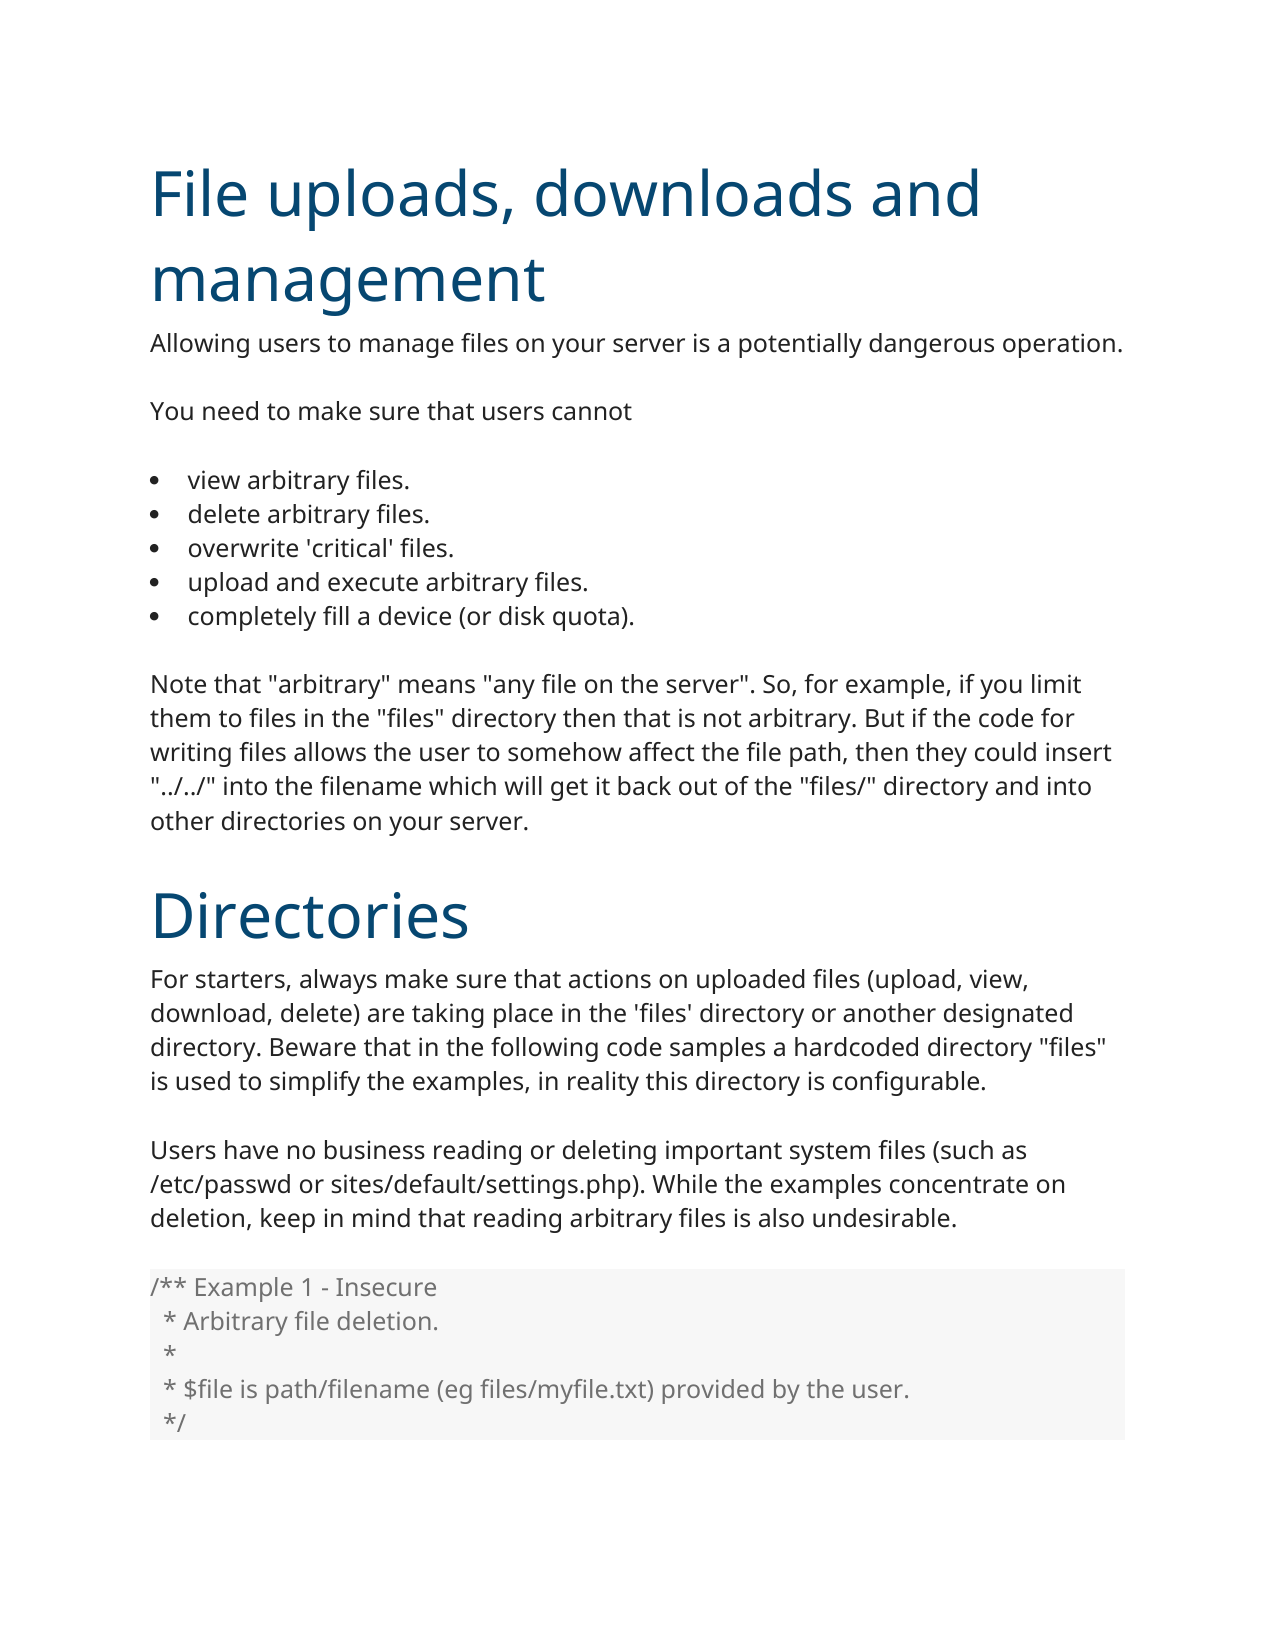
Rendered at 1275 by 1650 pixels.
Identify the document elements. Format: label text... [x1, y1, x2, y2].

text Users have no business reading or deleting important system files (such as /etc/passwd or sites/default/settings.php). While the examples concentrate on deletion, keep in mind that reading arbitrary files is also undesirable. [150, 1133, 1125, 1235]
text * $file is path/filename (eg files/myfile.txt) provided by the user. [150, 1372, 1125, 1406]
text Note that "arbitrary" means "any file on the server". So, for example, if you limit them to files in the "files" directory then that is not arbitrary. But if the code for writing files allows the user to somehow affect the file path, then they could insert "../../" into the filename which will get it back out of the "files/" directory and into other directories on your server. [150, 633, 1125, 837]
text * Arbitrary file deletion. [150, 1303, 1125, 1338]
subtitle File uploads, downloads and management [150, 150, 1125, 320]
subtitle Directories [150, 872, 1125, 957]
text /** Example 1 - Insecure [150, 1269, 1125, 1303]
text */ [150, 1406, 1125, 1440]
list view arbitrary files. [150, 462, 1125, 497]
list upload and execute arbitrary files. [150, 565, 1125, 599]
list completely fill a device (or disk quota). [150, 599, 1125, 633]
text Allowing users to manage files on your server is a potentially dangerous operation. [150, 325, 1125, 359]
text * [150, 1338, 1125, 1372]
list delete arbitrary files. [150, 497, 1125, 531]
list overwrite 'critical' files. [150, 531, 1125, 565]
text For starters, always make sure that actions on uploaded files (upload, view, download, delete) are taking place in the 'files' directory or another designated directory. Beware that in the following code samples a hardcoded directory "files" is used to simplify the examples, in reality this directory is configurable. [150, 962, 1125, 1098]
text You need to make sure that users cannot [150, 394, 1125, 428]
